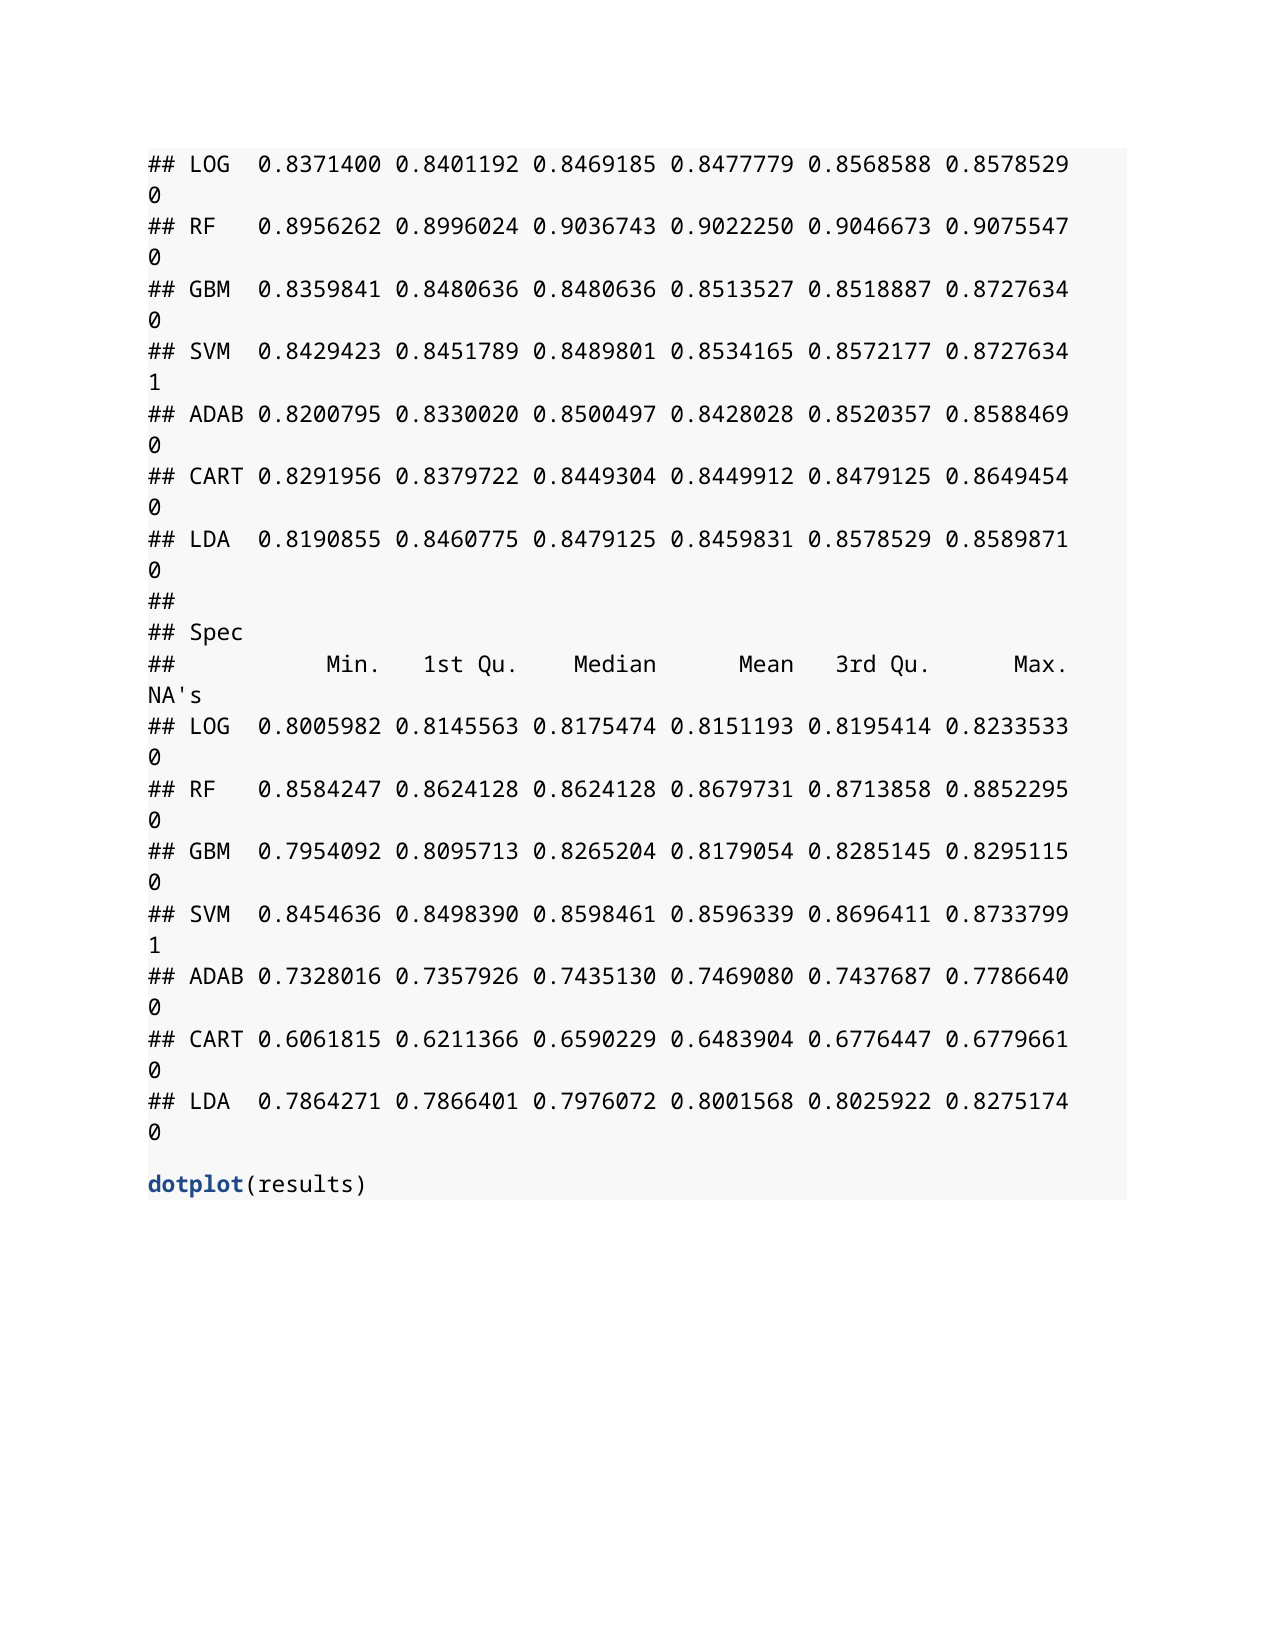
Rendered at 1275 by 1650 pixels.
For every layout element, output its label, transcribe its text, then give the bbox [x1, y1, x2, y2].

text dotplot(results) [148, 1168, 1127, 1200]
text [148, 148, 1127, 1148]
